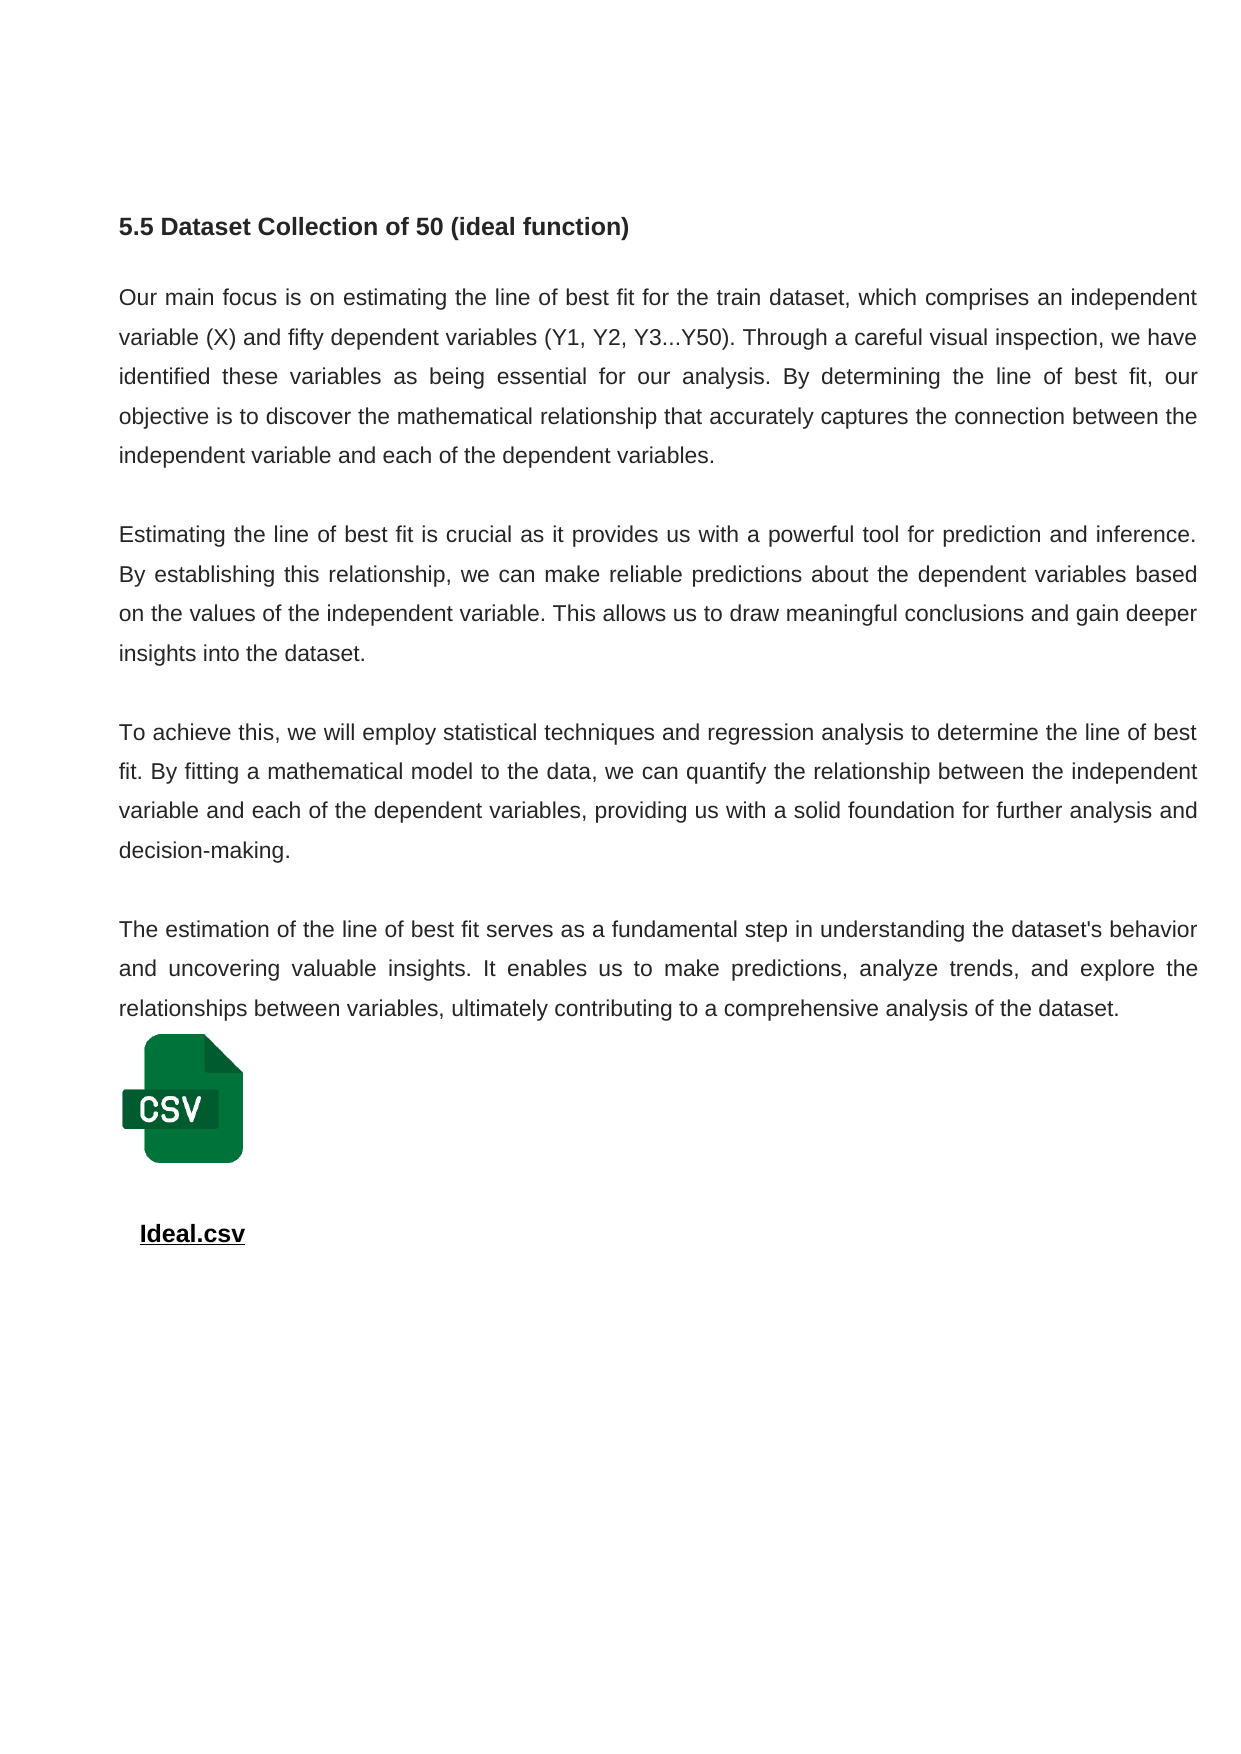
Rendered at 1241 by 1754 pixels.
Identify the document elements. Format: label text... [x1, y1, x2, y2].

text Estimating the line of best fit is crucial as it provides us with a powerful tool for prediction and inference. By establishing this relationship, we can make reliable predictions about the dependent variables based on the values of the independent variable. This allows us to draw meaningful conclusions and gain deeper insights into the dataset. [119, 521, 1198, 666]
picture [118, 1034, 247, 1163]
text Our main focus is on estimating the line of best fit for the train dataset, which comprises an independent variable (X) and fifty dependent variables (Y1, Y2, Y3...Y50). Through a careful visual inspection, we have identified these variables as being essential for our analysis. By determining the line of best fit, our objective is to discover the mathematical relationship that accurately captures the connection between the independent variable and each of the dependent variables. [119, 284, 1198, 468]
text Ideal.csv [119, 1063, 1198, 1248]
text The estimation of the line of best fit serves as a fundamental step in understanding the dataset's behavior and uncovering valuable insights. It enables us to make predictions, analyze trends, and explore the relationships between variables, ultimately contributing to a comprehensive analysis of the dataset. [119, 916, 1198, 1021]
text 5.5 Dataset Collection of 50 (ideal function) [119, 212, 1198, 241]
text To achieve this, we will employ statistical techniques and regression analysis to determine the line of best fit. By fitting a mathematical model to the data, we can quantify the relationship between the independent variable and each of the dependent variables, providing us with a solid foundation for further analysis and decision-making. [119, 718, 1198, 863]
